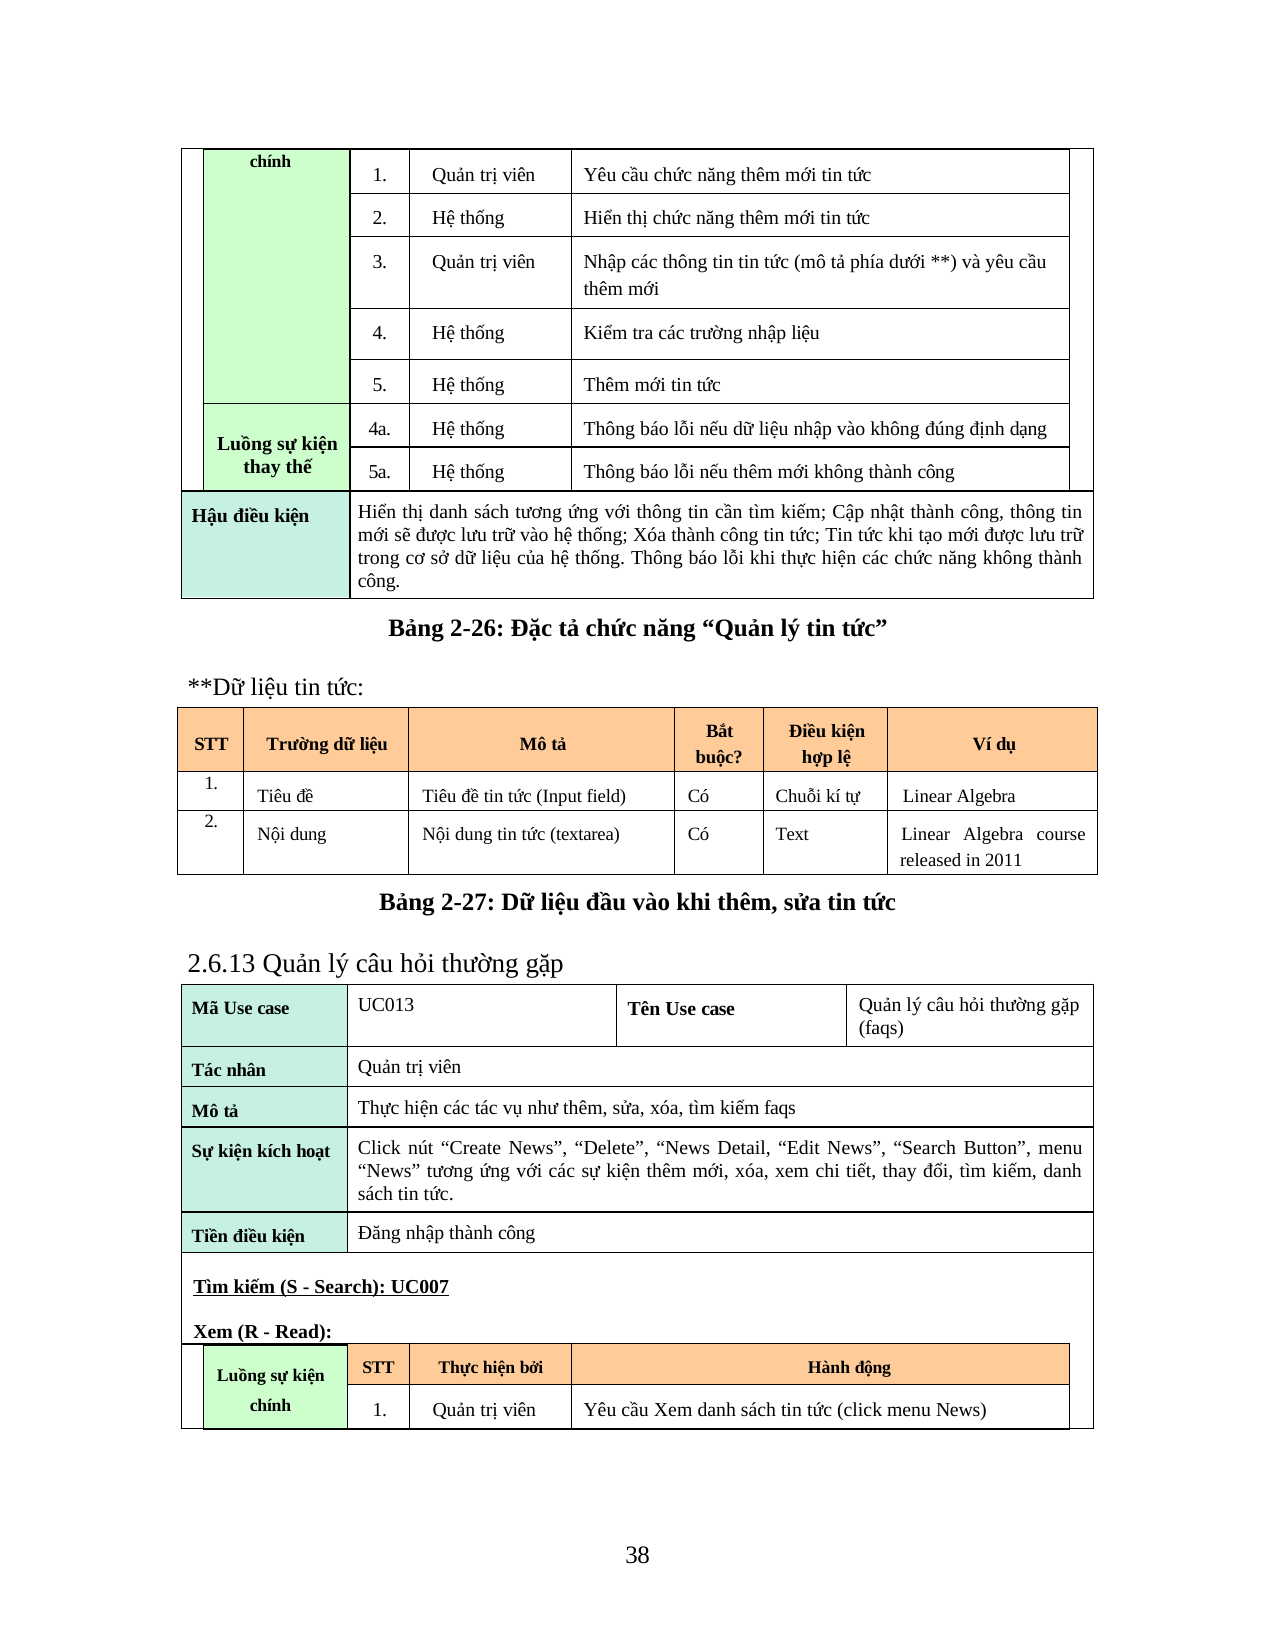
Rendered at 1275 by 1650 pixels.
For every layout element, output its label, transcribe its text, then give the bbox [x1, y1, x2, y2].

text **Dữ liệu tin tức: [187, 672, 1139, 701]
table_header Mô tả [409, 708, 674, 771]
table_cell 5a. [351, 448, 409, 490]
table_cell Chuỗi kí tự [764, 772, 887, 809]
table_cell Tiêu đề [244, 772, 408, 809]
table_cell 3. [351, 237, 409, 308]
table_cell Tiêu đề tin tức (Input field) [409, 772, 674, 809]
table_cell Text [764, 811, 887, 874]
table_cell Nội dung tin tức (textarea) [409, 811, 674, 874]
table_cell 4. [351, 309, 409, 359]
table_cell Tìm kiếm (S - Search): UC007 Xem (R - Read): [182, 1253, 1093, 1342]
table_cell Hệ thống [410, 404, 571, 446]
table_cell Hậu điều kiện [182, 492, 349, 597]
subtitle Quản lý câu hỏi thường gặp [187, 947, 1139, 978]
table_header Mã Use case [182, 985, 347, 1046]
text Bảng 2-26: Đặc tả chức năng “Quản lý tin tức” [155, 613, 1121, 642]
table_header STT [178, 708, 243, 771]
table_header Quản lý câu hỏi thường gặp (faqs) [847, 985, 1093, 1046]
table_header [1070, 149, 1093, 490]
table_cell 1. [178, 772, 243, 809]
table_cell 5. [351, 360, 409, 403]
table_cell Thêm mới tin tức [572, 360, 1069, 403]
table_cell Thông báo lỗi nếu dữ liệu nhập vào không đúng định dạng [572, 404, 1069, 446]
table_header 1. [351, 150, 409, 192]
table_header chính [204, 150, 349, 403]
table_cell Click nút “Create News”, “Delete”, “News Detail, “Edit News”, “Search Button”, menu “News” tương ứng với các sự kiện thêm mới, xóa, xem chi tiết, thay đổi, tìm kiếm, danh sách tin tức. [348, 1128, 1093, 1211]
table_header Ví dụ [888, 708, 1097, 771]
table_cell 4a. [351, 404, 409, 446]
table_cell Quản trị viên [410, 237, 571, 308]
table_cell Nội dung [244, 811, 408, 874]
table_cell Quản trị viên [410, 1385, 571, 1428]
table_header Tên Use case [617, 985, 846, 1046]
table_cell Hành động [572, 1344, 1069, 1384]
table_cell Quản trị viên [348, 1047, 1093, 1086]
table_cell Thông báo lỗi nếu thêm mới không thành công [572, 448, 1069, 490]
table_cell Thực hiện các tác vụ như thêm, sửa, xóa, tìm kiếm faqs [348, 1087, 1093, 1126]
table_header Quản trị viên [410, 150, 571, 192]
table_cell Có [675, 811, 763, 874]
table_cell Hệ thống [410, 309, 571, 359]
table_cell Đăng nhập thành công [348, 1213, 1093, 1252]
table_header Bắt buộc? [675, 708, 763, 771]
table_header Điều kiện hợp lệ [764, 708, 887, 771]
table_cell Yêu cầu Xem danh sách tin tức (click menu News) [572, 1385, 1069, 1428]
table_header UC013 [348, 985, 616, 1046]
table_cell Linear Algebra course released in 2011 [888, 811, 1097, 874]
table_cell Luồng sự kiện chính [204, 1346, 347, 1428]
table_cell Linear Algebra [888, 772, 1097, 809]
text Bảng 2-27: Dữ liệu đầu vào khi thêm, sửa tin tức [154, 887, 1121, 916]
table_header Yêu cầu chức năng thêm mới tin tức [572, 150, 1069, 192]
table_cell Thực hiện bởi [410, 1344, 571, 1384]
table_cell 2. [178, 811, 243, 874]
table_cell Tiền điều kiện [182, 1213, 347, 1252]
table_cell Hệ thống [410, 448, 571, 490]
table_cell Hiển thị danh sách tương ứng với thông tin cần tìm kiếm; Cập nhật thành công, thông tin mới sẽ được lưu trữ vào hệ thống; Xóa thành công tin tức; Tin tức khi tạo mới được lưu trữ trong cơ sở dữ liệu của hệ thống. Thông báo lỗi khi thực hiện các chức năng không thành công. [351, 492, 1093, 597]
table_cell Sự kiện kích hoạt [182, 1128, 347, 1211]
table_cell STT [348, 1344, 409, 1384]
table_cell Mô tả [182, 1087, 347, 1126]
table_cell Tác nhân [182, 1047, 347, 1086]
table_header [182, 149, 203, 490]
table_header Trường dữ liệu [244, 708, 408, 771]
table_cell Nhập các thông tin tin tức (mô tả phía dưới **) và yêu cầu thêm mới [572, 237, 1069, 308]
table_cell [1070, 1343, 1093, 1428]
table_cell Luồng sự kiện thay thế [204, 404, 349, 490]
table_cell 1. [348, 1385, 409, 1428]
table_cell 2. [351, 194, 409, 236]
table_cell [182, 1345, 203, 1428]
table_cell Hệ thống [410, 360, 571, 403]
table_cell Có [675, 772, 763, 809]
table_cell Kiểm tra các trường nhập liệu [572, 309, 1069, 359]
table_cell Hệ thống [410, 194, 571, 236]
table_cell Hiển thị chức năng thêm mới tin tức [572, 194, 1069, 236]
